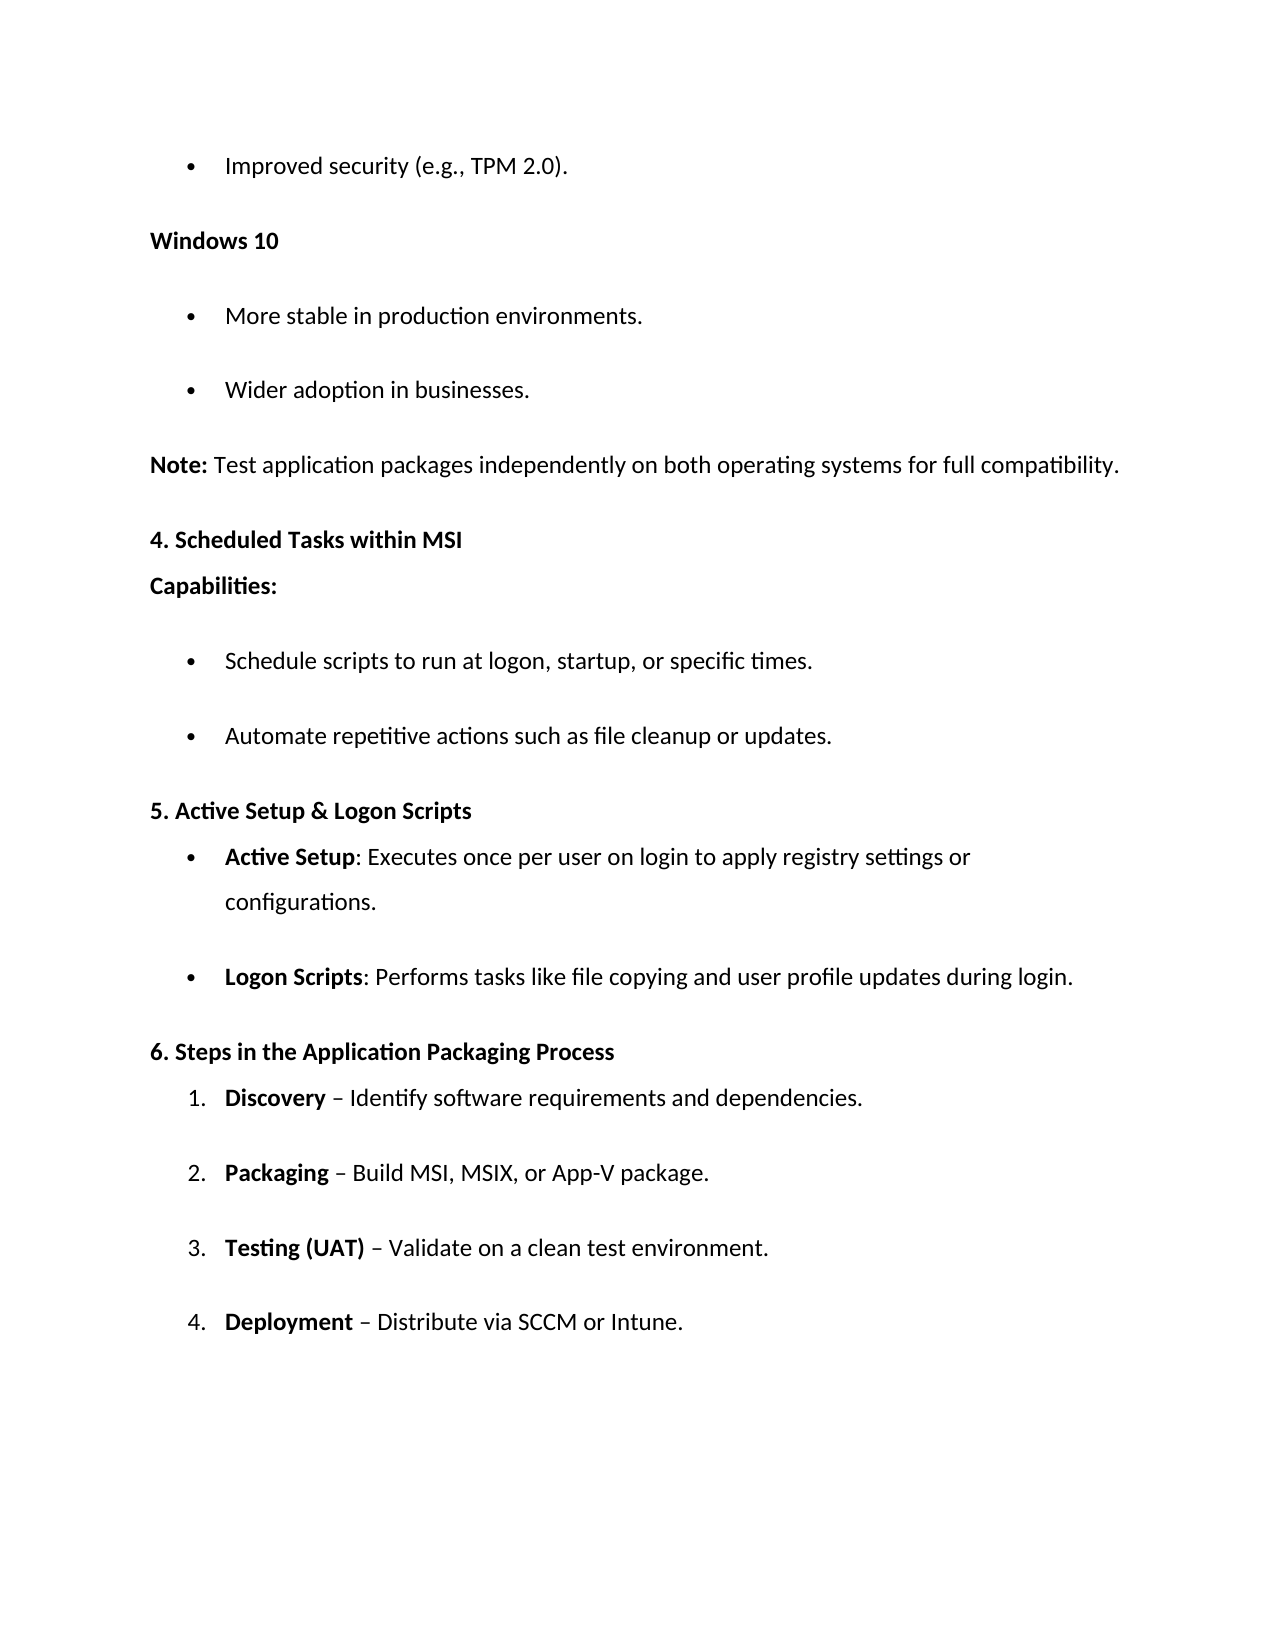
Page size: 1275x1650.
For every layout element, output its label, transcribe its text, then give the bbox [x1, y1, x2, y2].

list Logon Scripts: Performs tasks like file copying and user profile updates during login. [187, 961, 1125, 992]
list Active Setup: Executes once per user on login to apply registry settings or configurations. [187, 841, 1125, 917]
subtitle 6. Steps in the Application Packaging Process [150, 1036, 1125, 1067]
list More stable in production environments. [187, 300, 1125, 330]
list Wider adoption in businesses. [187, 375, 1125, 405]
list Packaging – Build MSI, MSIX, or App-V package. [187, 1157, 1125, 1187]
text Windows 10 [150, 225, 1125, 255]
subtitle 4. Scheduled Tasks within MSI [150, 524, 1125, 555]
subtitle 5. Active Setup & Logon Scripts [150, 795, 1125, 825]
list Improved security (e.g., TPM 2.0). [187, 150, 1125, 181]
list Schedule scripts to run at logon, startup, or specific times. [187, 645, 1125, 676]
list Discovery – Identify software requirements and dependencies. [187, 1082, 1125, 1112]
list Testing (UAT) – Validate on a clean test environment. [187, 1232, 1125, 1262]
text Capabilities: [150, 570, 1125, 601]
list Deployment – Distribute via SCCM or Intune. [187, 1307, 1125, 1337]
list Automate repetitive actions such as file cleanup or updates. [187, 720, 1125, 751]
text Note: Test application packages independently on both operating systems for full compatibility. [150, 449, 1125, 480]
